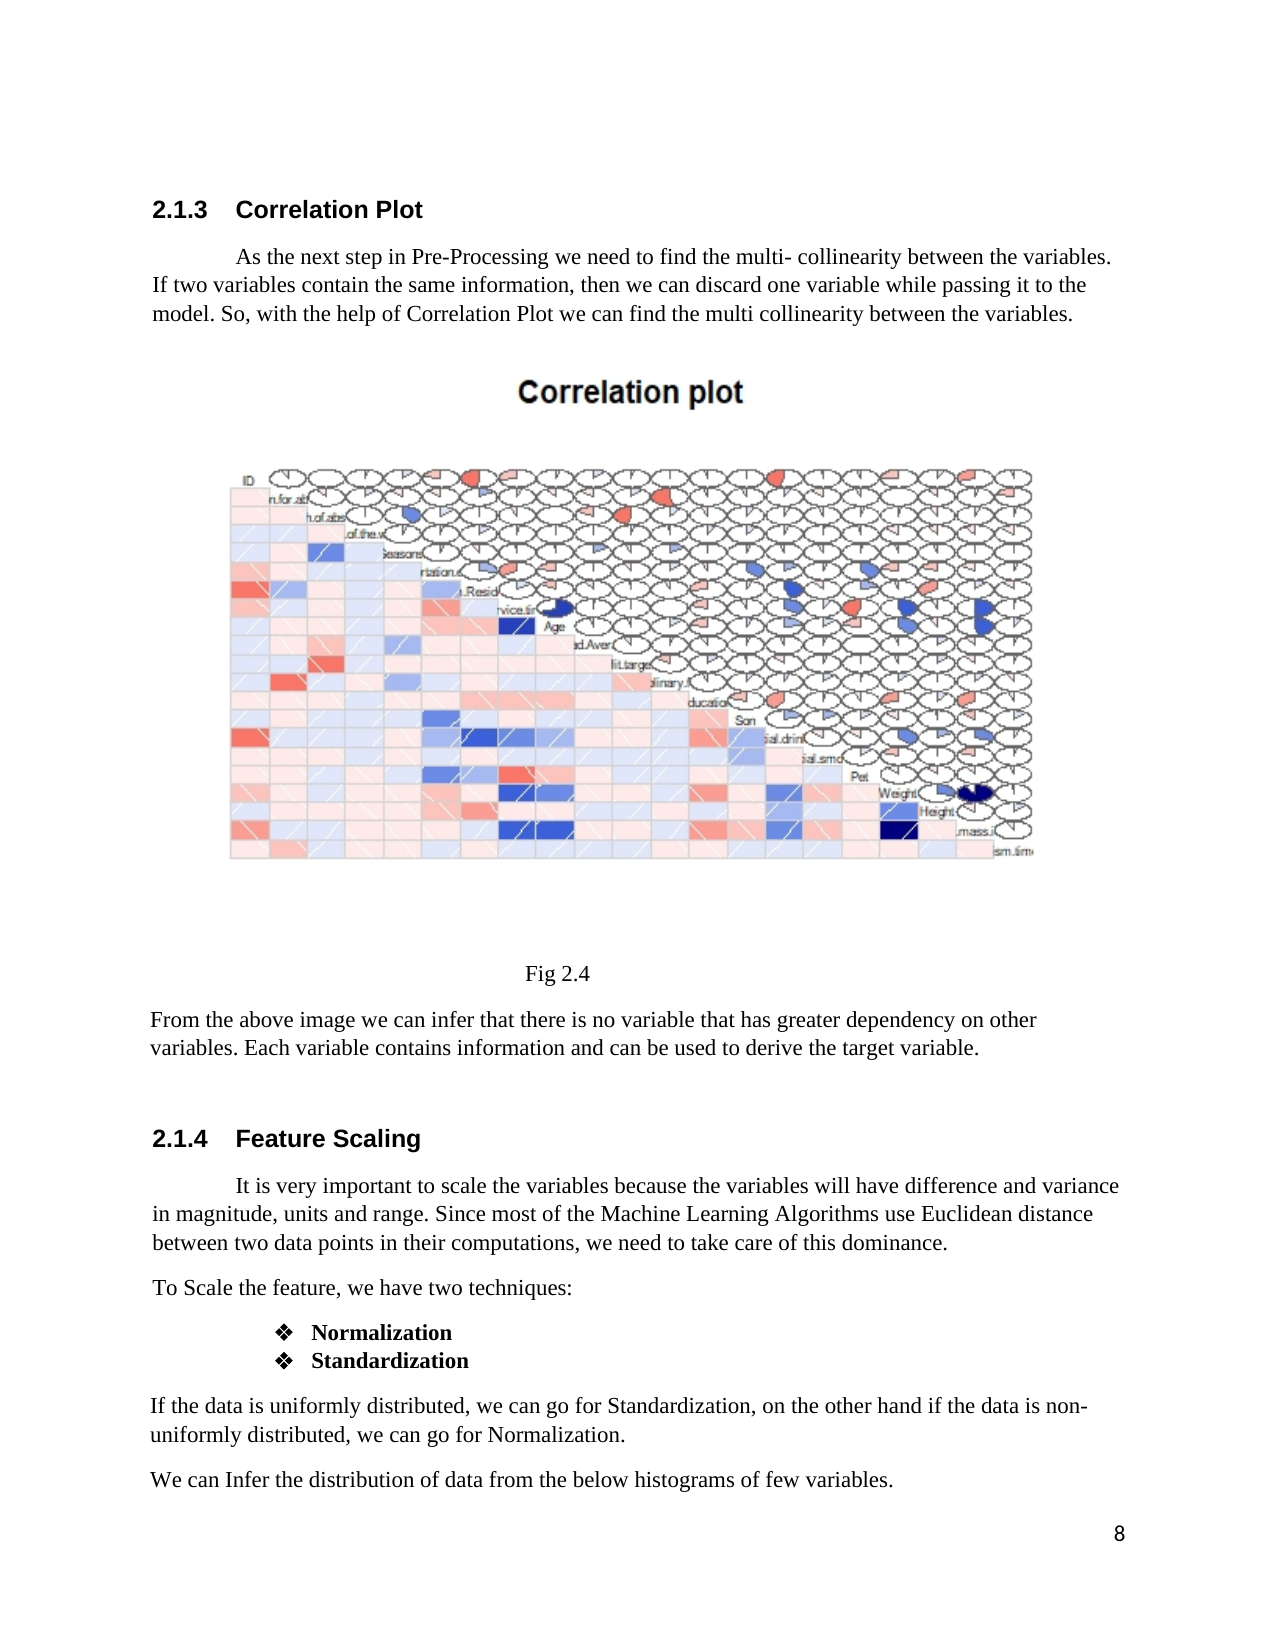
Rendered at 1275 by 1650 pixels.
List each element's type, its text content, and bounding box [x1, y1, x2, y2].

list Normalization [273, 1319, 1125, 1345]
text As the next step in Pre-Processing we need to find the multi- collinearity between the variables. If two variables contain the same information, then we can discard one variable while passing it to the model. So, with the help of Correlation Plot we can find the multi collinearity between the variables. [152, 243, 1125, 326]
text If the data is uniformly distributed, we can go for Standardization, on the other hand if the data is non-uniformly distributed, we can go for Normalization. [150, 1393, 1125, 1447]
text To Scale the feature, we have two techniques: [152, 1274, 1125, 1300]
text It is very important to scale the variables because the variables will have difference and variance in magnitude, units and range. Since most of the Machine Learning Algorithms use Euclidean distance between two data points in their computations, we need to take care of this dominance. [152, 1172, 1125, 1255]
text 2.1.3 Correlation Plot [152, 195, 1125, 224]
picture [152, 344, 1112, 942]
text From the above image we can infer that there is no variable that has greater dependency on other variables. Each variable contains information and can be used to derive the target variable. [150, 1006, 1125, 1060]
list Standardization [273, 1347, 1125, 1374]
text Fig 2.4 [150, 961, 1125, 987]
text 2.1.4 Feature Scaling [152, 1124, 1125, 1153]
text We can Infer the distribution of data from the below histograms of few variables. [150, 1466, 1125, 1492]
